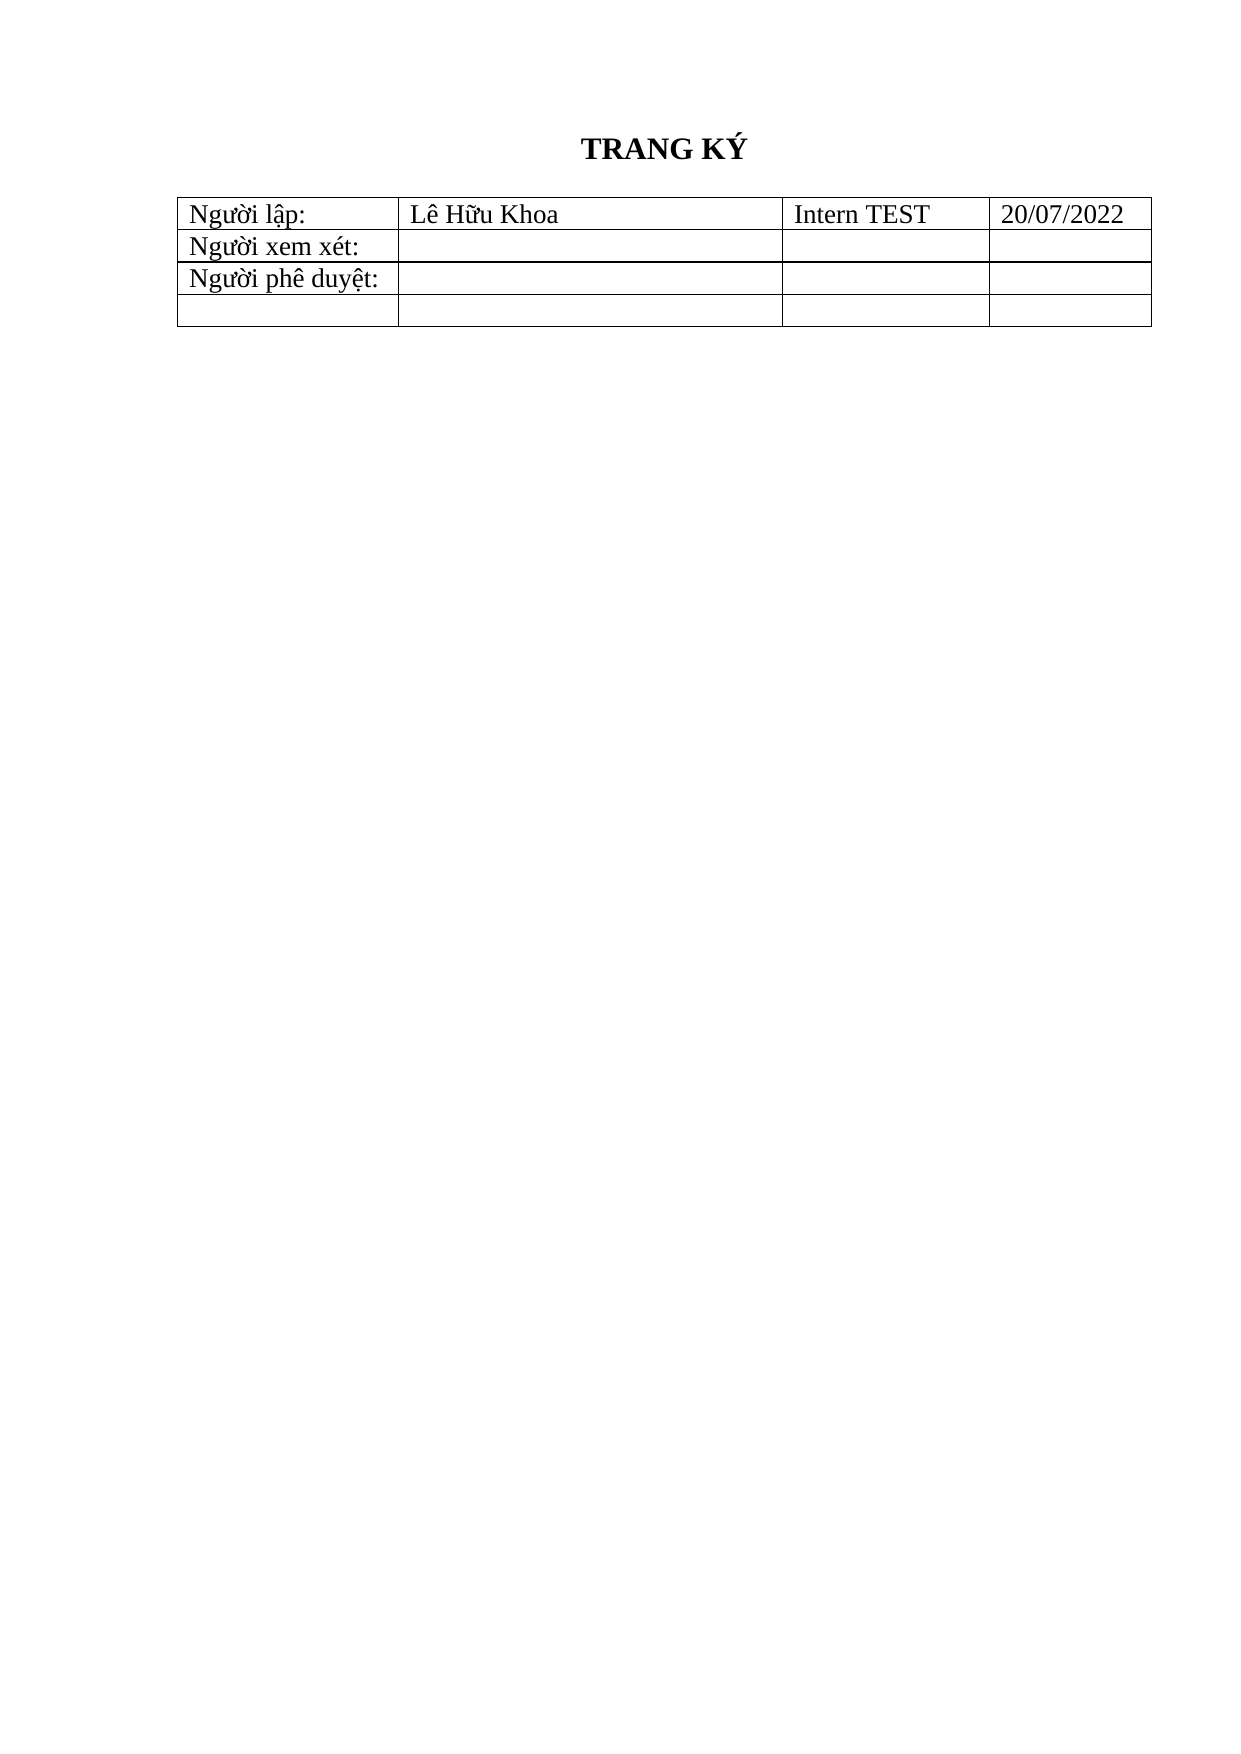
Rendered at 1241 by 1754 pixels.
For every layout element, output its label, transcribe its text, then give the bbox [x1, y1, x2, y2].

table_header Intern TEST [783, 198, 989, 229]
subtitle TRANG KÝ [177, 131, 1152, 167]
table_cell Người xem xét: [178, 230, 398, 261]
table_cell [783, 263, 989, 293]
table_cell [990, 263, 1151, 293]
table_cell [783, 230, 989, 261]
table_cell Người phê duyệt: [178, 263, 398, 293]
table_cell [399, 295, 782, 326]
table_cell [399, 263, 782, 293]
table_cell [399, 230, 782, 261]
table_cell [178, 295, 398, 326]
table_cell [783, 295, 989, 326]
table_header Lê Hữu Khoa [399, 198, 782, 229]
table_cell [990, 230, 1151, 261]
table_cell [990, 295, 1151, 326]
table_header 20/07/2022 [990, 198, 1151, 229]
table_header Người lập: [178, 198, 398, 229]
